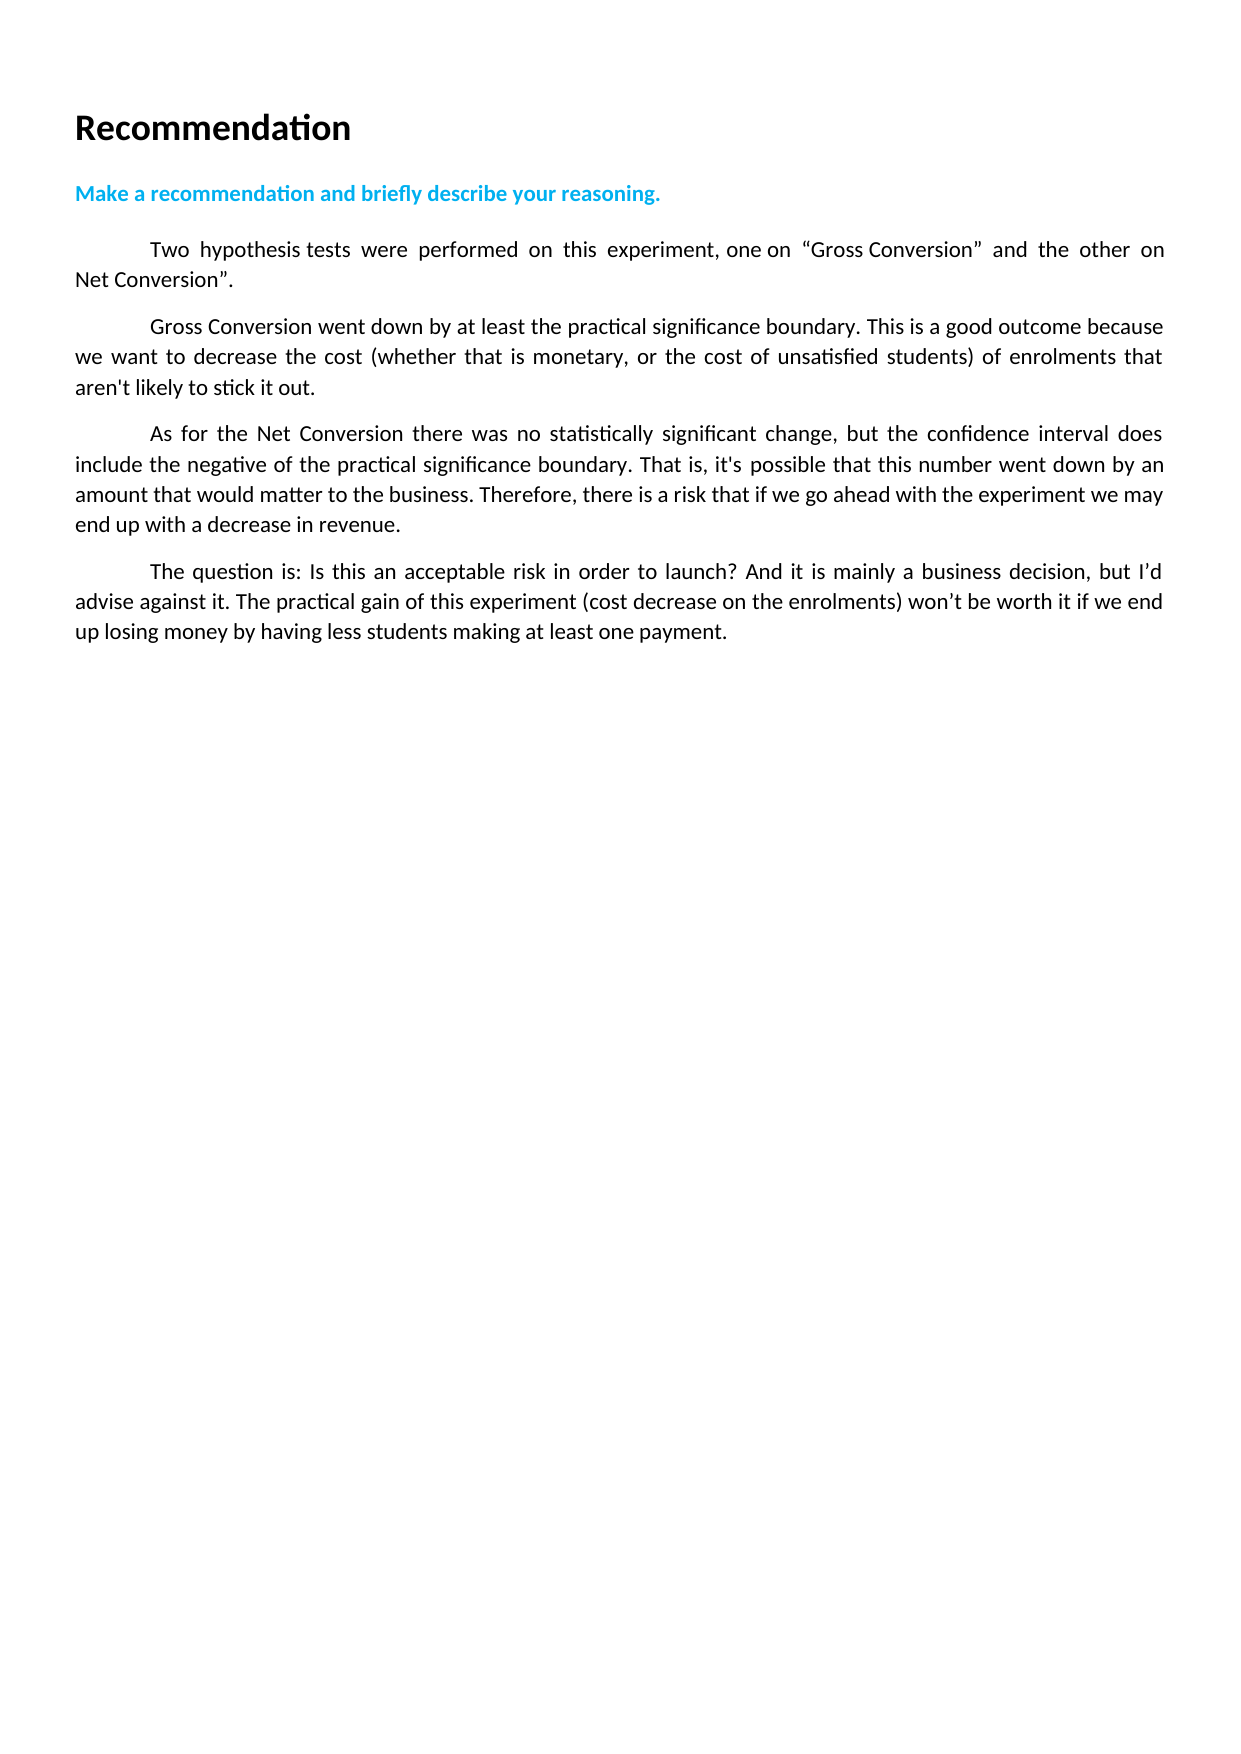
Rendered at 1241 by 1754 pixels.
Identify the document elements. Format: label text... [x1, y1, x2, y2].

text The question is: Is this an acceptable risk in order to launch? And it is mainly a business decision, but I’d advise against it. The practical gain of this experiment (cost decrease on the enrolments) won’t be worth it if we end up losing money by having less students making at least one payment. [75, 557, 1165, 646]
text As for the Net Conversion there was no statistically significant change, but the confidence interval does include the negative of the practical significance boundary. That is, it's possible that this number went down by an amount that would matter to the business. Therefore, there is a risk that if we go ahead with the experiment we may end up with a decrease in revenue. [75, 419, 1165, 538]
text Make a recommendation and briefly describe your reasoning. [75, 179, 1165, 207]
text Two hypothesis tests were performed on this experiment, one on “Gross Conversion” and the other on Net Conversion”. [75, 235, 1165, 293]
subtitle Recommendation [75, 104, 1165, 150]
text Gross Conversion went down by at least the practical significance boundary. This is a good outcome because we want to decrease the cost (whether that is monetary, or the cost of unsatisfied students) of enrolments that aren't likely to stick it out. [75, 312, 1165, 401]
